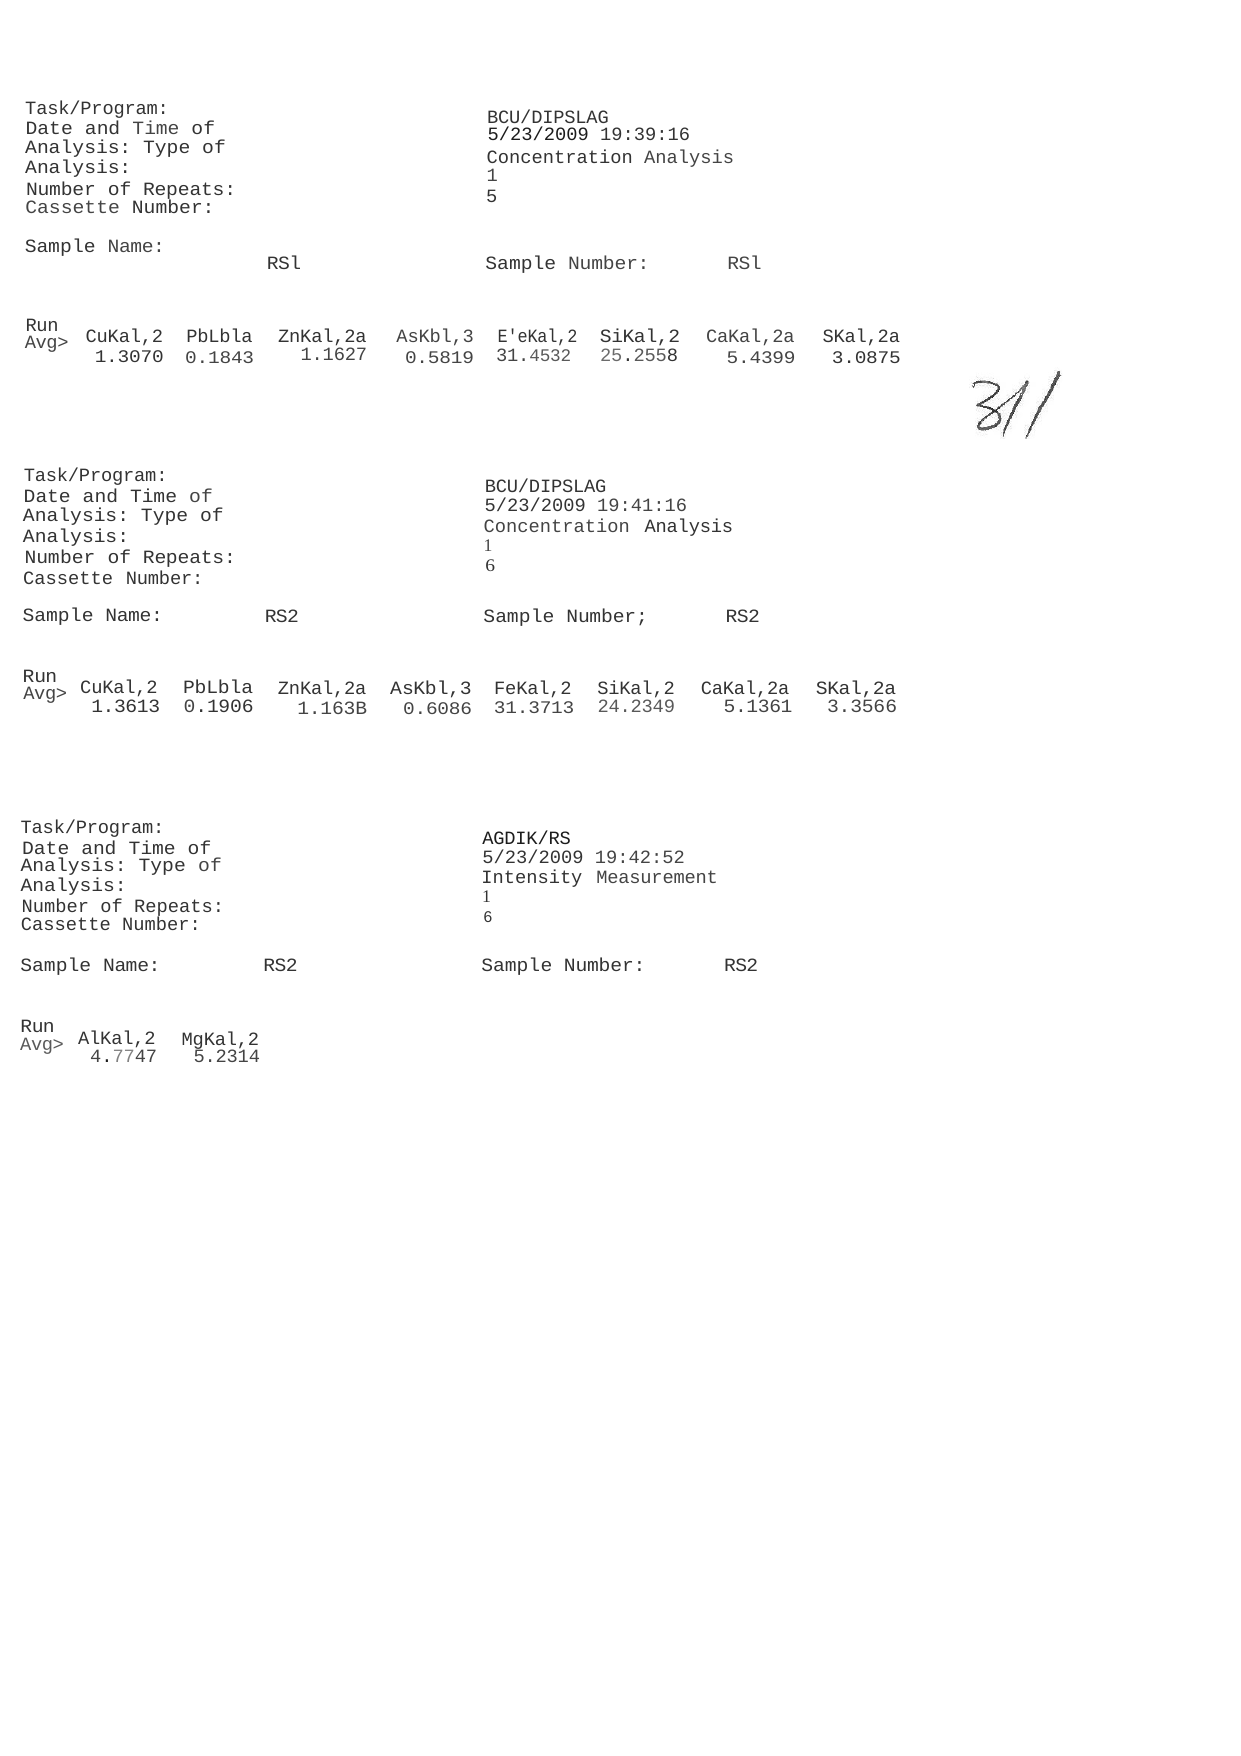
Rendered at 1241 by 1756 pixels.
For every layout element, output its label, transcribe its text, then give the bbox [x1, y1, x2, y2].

text CaKal,2a 5.1361 [701, 679, 794, 718]
text 31.3713 [494, 698, 576, 718]
text Sample Name: [24, 236, 167, 258]
text BCU/DIPSLAG 5/23/2009 19:41:16 [484, 476, 701, 517]
text Run Avg> [20, 1017, 66, 1056]
text SKal,2a 3.3566 [816, 679, 899, 718]
text AGDIK/RS 5/23/2009 19:42:52 [482, 828, 688, 869]
text Sample Number: [485, 254, 651, 275]
text BCU/DIPSLAG 5/23/2009 19:39:16 [487, 108, 707, 146]
text Sample Name: RS2 Sample Number: RS2 [20, 956, 1240, 977]
text PbLbla [186, 326, 256, 347]
text MgKal,2 5.2314 [181, 1030, 262, 1068]
text ZnKal,2a [258, 678, 366, 698]
text AsKbl,3 [372, 678, 472, 699]
text Sample Name: RS2 Sample Number; RS2 [22, 606, 1240, 628]
text 5 [486, 187, 1240, 207]
text AsKbl,3 [374, 326, 474, 347]
text 5.4399 [686, 347, 796, 367]
text Number of Repeats: [24, 548, 327, 567]
text Task/Program: [20, 817, 323, 838]
text 6 [485, 556, 1240, 576]
text CaKal,2a [686, 326, 794, 347]
picture [969, 367, 1063, 439]
text RSl [267, 254, 307, 275]
text 0.1843 [185, 347, 256, 367]
text Number of Repeats: Cassette Number: [21, 897, 311, 936]
text 0.5819 [374, 347, 474, 367]
text Intensity Measurement [481, 869, 1240, 888]
text Date and Time of Analysis: Type of Analysis: [20, 839, 323, 897]
text Cassette Number: [23, 567, 327, 588]
text 6 [483, 908, 1240, 926]
text Date and Time of Analysis: Type of Analysis: [25, 119, 328, 179]
text CuKal,2 1.3613 [80, 678, 161, 718]
text 1.3070 [74, 347, 164, 366]
text 1 [483, 536, 1240, 556]
text 0.6086 [372, 699, 472, 718]
text SKal,2a [799, 326, 900, 347]
text Concentration Analysis [483, 517, 1240, 536]
text ZnKal,2a 1.1627 [278, 327, 370, 366]
text Number of Repeats: Cassette Number: [25, 179, 316, 219]
text Run Avg> [22, 667, 68, 705]
text Date and Time of Analysis: Type of Analysis: [23, 485, 327, 548]
text FeKal,2 [494, 678, 576, 698]
text RSl [727, 254, 1240, 275]
text AlKal,2 4.7747 [78, 1029, 159, 1068]
text E'eKal,2 31.4532 [496, 327, 578, 367]
text 1 [482, 888, 1240, 907]
text 3.0875 [799, 347, 901, 367]
text Task/Program: [25, 98, 328, 118]
text Concentration Analysis 1 [486, 148, 742, 187]
text CuKal,2 [74, 326, 163, 347]
text PbLbla 0.1906 [183, 678, 255, 718]
text Run Avg> [24, 316, 70, 354]
text 1.163B [258, 698, 367, 719]
text SiKal,2 25.2558 [599, 327, 682, 367]
text SiKal,2 24.2349 [597, 679, 679, 718]
text Task/Program: [23, 465, 327, 485]
